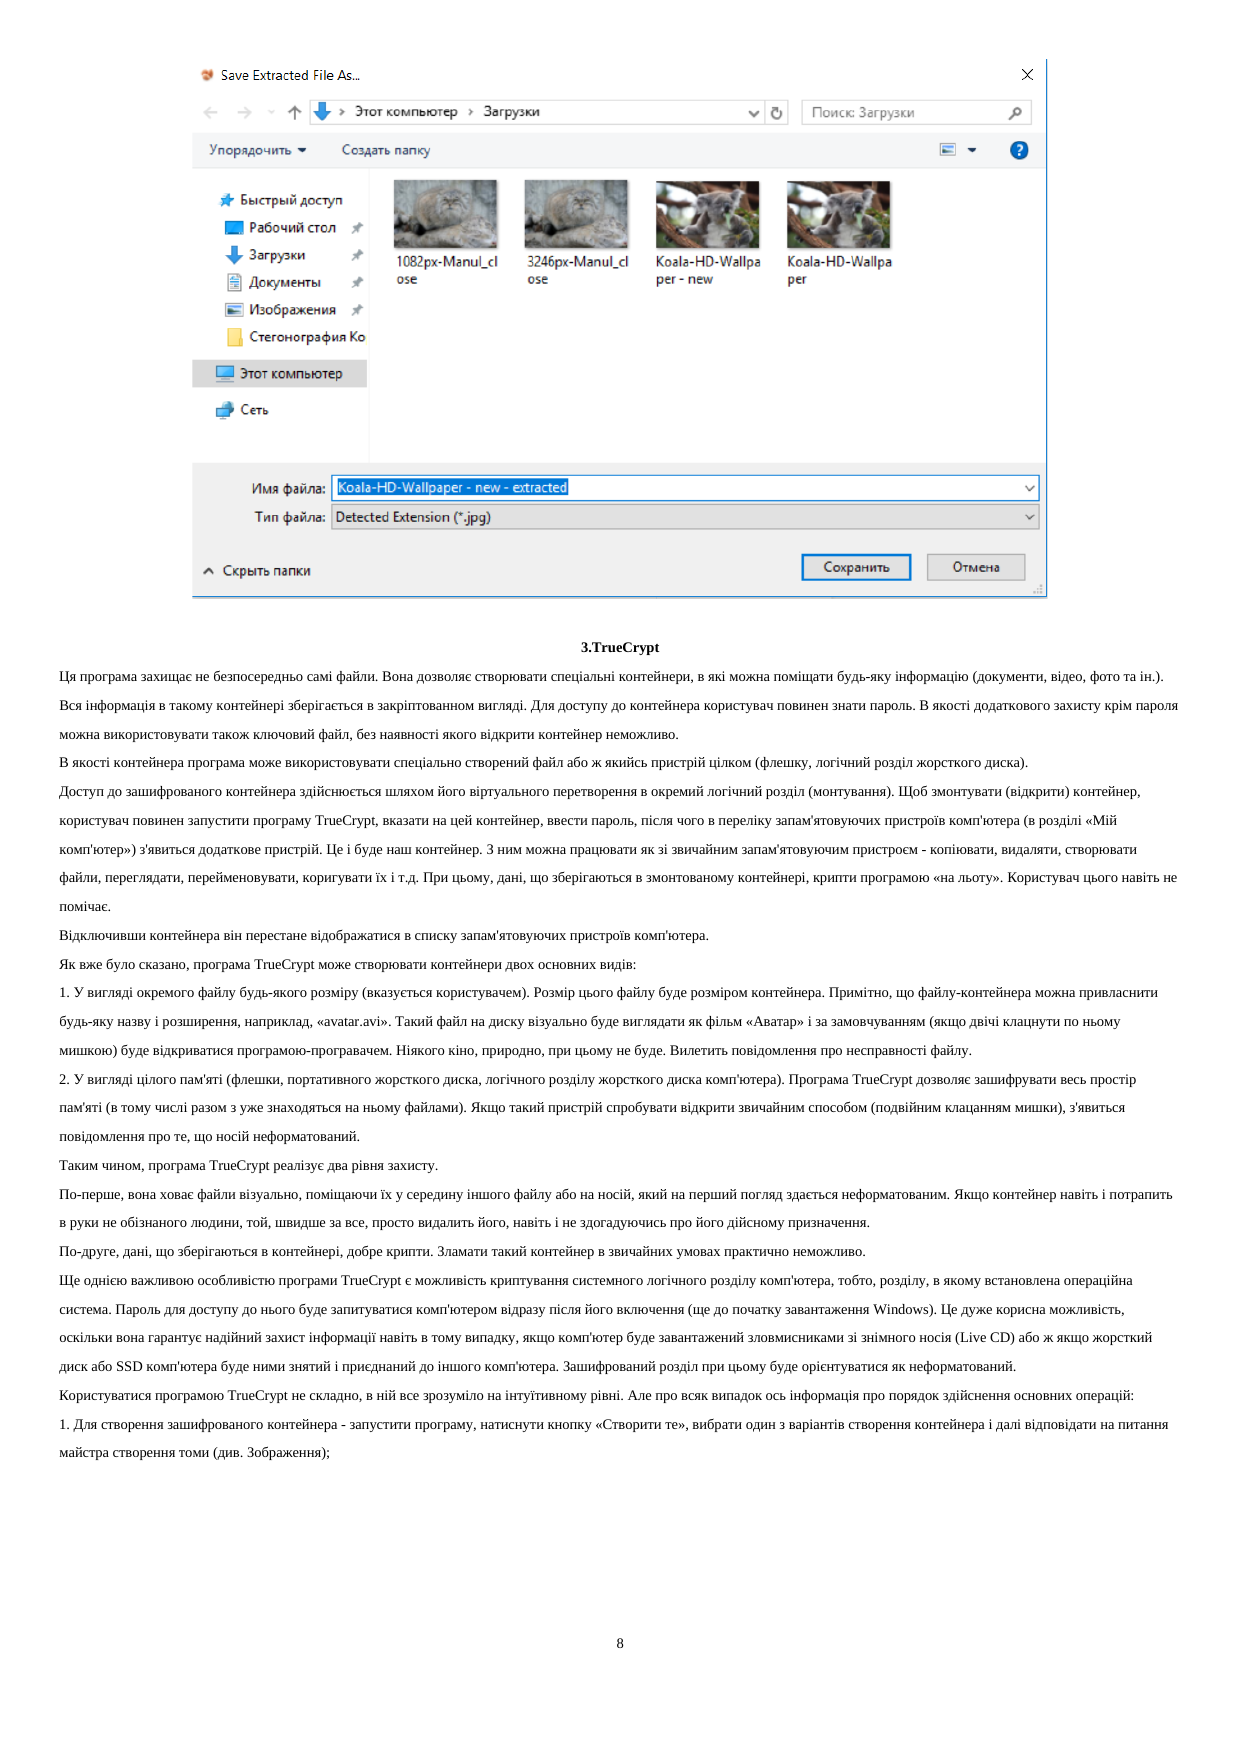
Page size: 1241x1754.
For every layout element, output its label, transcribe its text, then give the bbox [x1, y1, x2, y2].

text 3.TrueCrypt [59, 627, 1181, 656]
picture [192, 59, 1048, 599]
text Доступ до зашифрованого контейнера здійснюється шляхом його віртуального перетворення в окремий логічний розділ (монтування). Щоб змонтувати (відкрити) контейнер, користувач повинен запустити програму TrueCrypt, вказати на цей контейнер, ввести пароль, після чого в переліку запам'ятовуючих пристроїв комп'ютера (в розділі «Мій комп'ютер») з'явиться додаткове пристрій. Це і буде наш контейнер. З ним можна працювати як зі звичайним запам'ятовуючим пристроєм - копіювати, видаляти, створювати файли, переглядати, перейменовувати, коригувати їх і т.д. При цьому, дані, що зберігаються в змонтованому контейнері, крипти програмою «на льоту». Користувач цього навіть не помічає. [59, 771, 1181, 915]
text Ця програма захищає не безпосередньо самі файли. Вона дозволяє створювати спеціальні контейнери, в які можна поміщати будь-яку інформацію (документи, відео, фото та ін.). Вся інформація в такому контейнері зберігається в закріптованном вигляді. Для доступу до контейнера користувач повинен знати пароль. В якості додаткового захисту крім пароля можна використовувати також ключовий файл, без наявності якого відкрити контейнер неможливо. [59, 656, 1181, 742]
text 1. Для створення зашифрованого контейнера - запустити програму, натиснути кнопку «Створити те», вибрати один з варіантів створення контейнера і далі відповідати на питання майстра створення томи (див. Зображення); [59, 1403, 1181, 1461]
text Ще однією важливою особливістю програми TrueCrypt є можливість криптування системного логічного розділу комп'ютера, тобто, розділу, в якому встановлена ​​операційна система. Пароль для доступу до нього буде запитуватися комп'ютером відразу після його включення (ще до початку завантаження Windows). Це дуже корисна можливість, оскільки вона гарантує надійний захист інформації навіть в тому випадку, якщо комп'ютер буде завантажений зловмисниками зі знімного носія (Live CD) або ж якщо жорсткий диск або SSD комп'ютера буде ними знятий і приєднаний до іншого комп'ютера. Зашифрований розділ при цьому буде орієнтуватися як неформатований. [59, 1260, 1181, 1375]
text Таким чином, програма TrueCrypt реалізує два рівня захисту. [59, 1145, 1181, 1173]
text Як вже було сказано, програма TrueCrypt може створювати контейнери двох основних видів: [59, 943, 1181, 972]
text 2. У вигляді цілого пам'яті (флешки, портативного жорсткого диска, логічного розділу жорсткого диска комп'ютера). Програма TrueCrypt дозволяє зашифрувати весь простір пам'яті (в тому числі разом з уже знаходяться на ньому файлами). Якщо такий пристрій спробувати відкрити звичайним способом (подвійним клацанням мишки), з'явиться повідомлення про те, що носій неформатований. [59, 1058, 1181, 1145]
text Користуватися програмою TrueCrypt не складно, в ній все зрозуміло на інтуїтивному рівні. Але про всяк випадок ось інформація про порядок здійснення основних операцій: [59, 1375, 1181, 1403]
text По-перше, вона ховає файли візуально, поміщаючи їх у середину іншого файлу або на носій, який на перший погляд здається неформатованим. Якщо контейнер навіть і потрапить в руки не обізнаного людини, той, швидше за все, просто видалить його, навіть і не здогадуючись про його дійсному призначення. [59, 1173, 1181, 1231]
text В якості контейнера програма може використовувати спеціально створений файл або ж якийсь пристрій цілком (флешку, логічний розділ жорсткого диска). [59, 742, 1181, 771]
text 1. У вигляді окремого файлу будь-якого розміру (вказується користувачем). Розмір цього файлу буде розміром контейнера. Примітно, що файлу-контейнера можна привласнити будь-яку назву і розширення, наприклад, «avatar.avi». Такий файл на диску візуально буде виглядати як фільм «Аватар» і за замовчуванням (якщо двічі клацнути по ньому мишкою) буде відкриватися програмою-програвачем. Ніякого кіно, природно, при цьому не буде. Вилетить повідомлення про несправності файлу. [59, 972, 1181, 1058]
text Відключивши контейнера він перестане відображатися в списку запам'ятовуючих пристроїв комп'ютера. [59, 915, 1181, 943]
text По-друге, дані, що зберігаються в контейнері, добре крипти. Зламати такий контейнер в звичайних умовах практично неможливо. [59, 1231, 1181, 1260]
